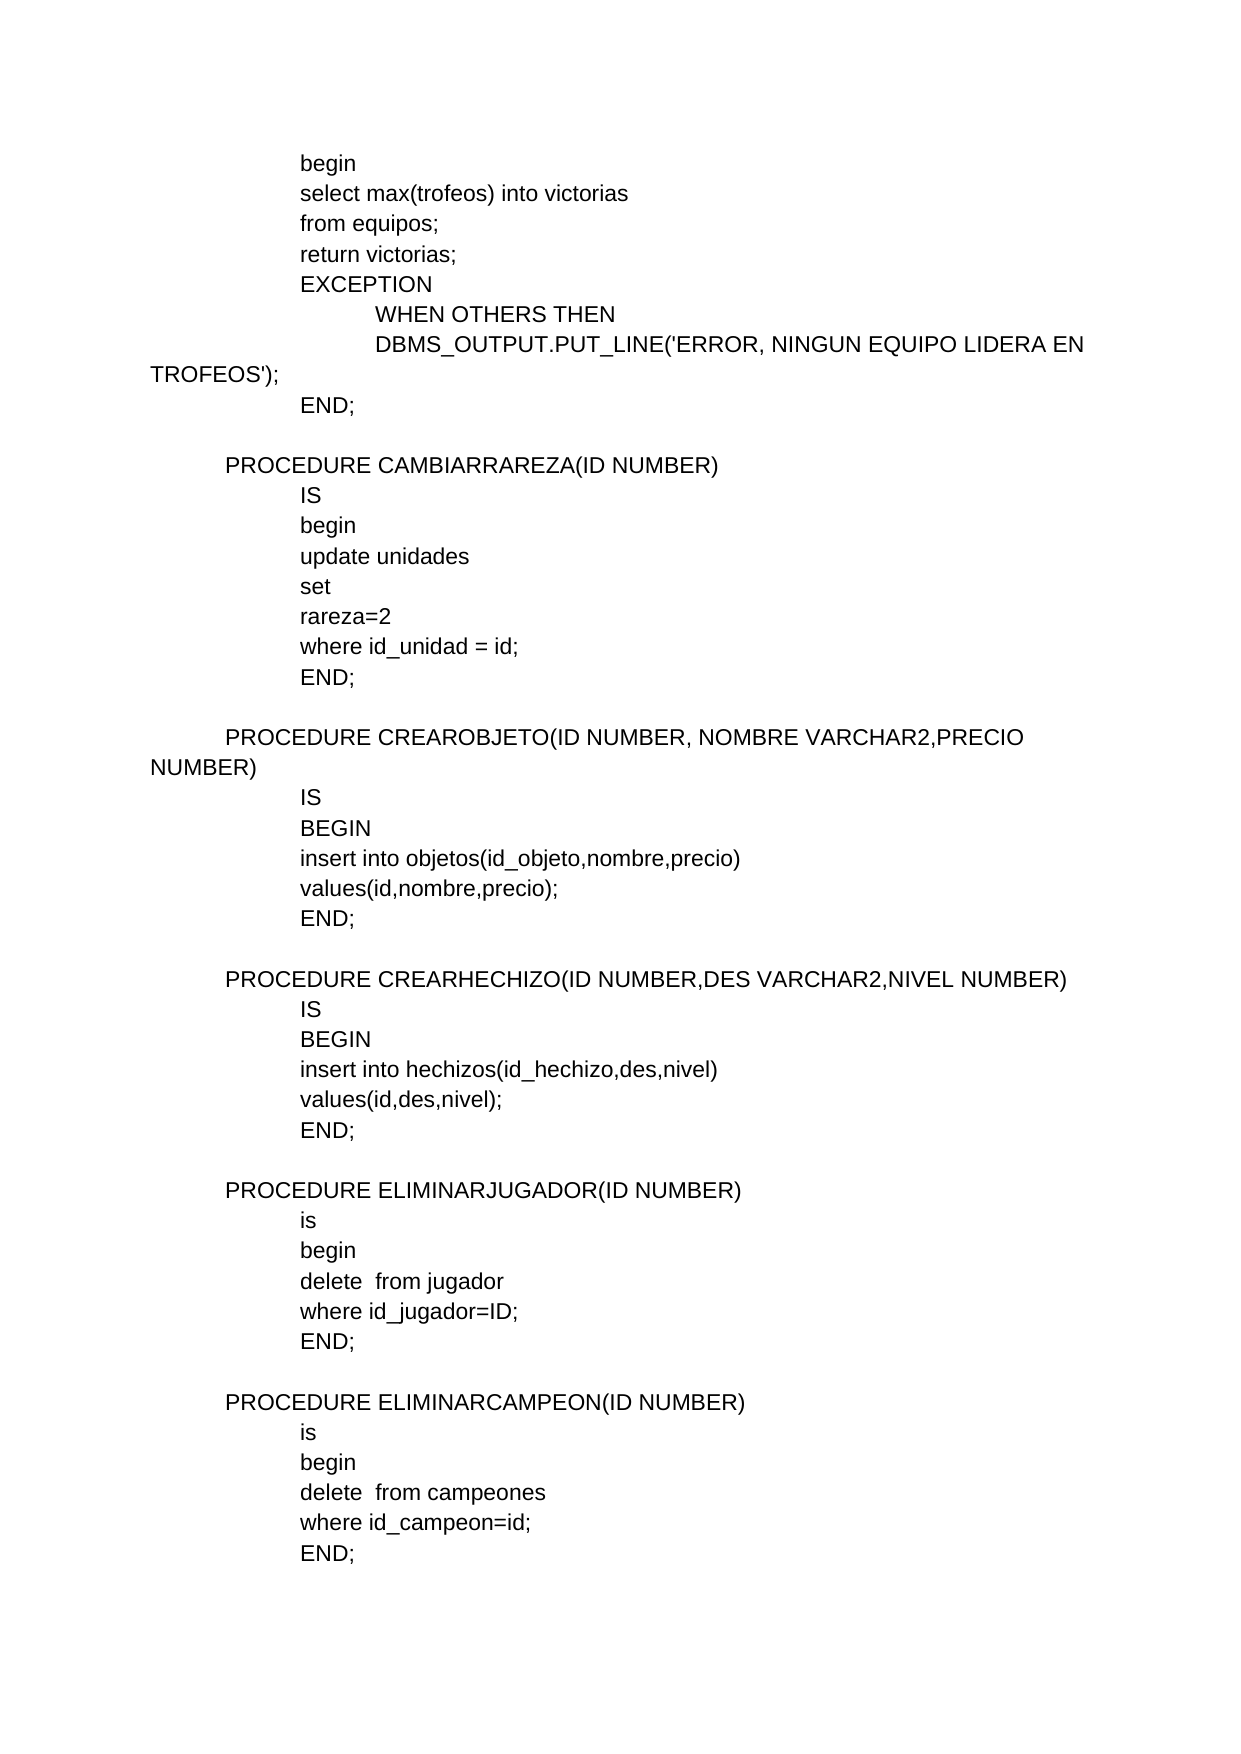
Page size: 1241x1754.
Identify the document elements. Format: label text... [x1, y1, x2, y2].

text rareza=2 [150, 603, 1090, 629]
text PROCEDURE CAMBIARRAREZA(ID NUMBER) [150, 452, 1090, 478]
text begin [150, 1237, 1090, 1264]
text where id_campeon=id; [150, 1509, 1090, 1536]
text BEGIN [150, 1026, 1090, 1052]
text where id_unidad = id; [150, 633, 1090, 660]
text from equipos; [150, 210, 1090, 237]
text values(id,nombre,precio); [150, 875, 1090, 901]
text IS [150, 784, 1090, 811]
text END; [150, 1539, 1090, 1566]
text select max(trofeos) into victorias [150, 180, 1090, 207]
text END; [150, 392, 1090, 418]
text return victorias; [150, 241, 1090, 267]
text where id_jugador=ID; [150, 1298, 1090, 1324]
text PROCEDURE CREAROBJETO(ID NUMBER, NOMBRE VARCHAR2,PRECIO NUMBER) [150, 724, 1090, 781]
text begin [150, 150, 1090, 176]
text is [150, 1207, 1090, 1234]
text values(id,des,nivel); [150, 1086, 1090, 1113]
text END; [150, 905, 1090, 932]
text insert into objetos(id_objeto,nombre,precio) [150, 845, 1090, 871]
text END; [150, 1328, 1090, 1354]
text IS [150, 482, 1090, 509]
text delete from jugador [150, 1268, 1090, 1294]
text BEGIN [150, 814, 1090, 841]
text DBMS_OUTPUT.PUT_LINE('ERROR, NINGUN EQUIPO LIDERA EN TROFEOS'); [150, 331, 1090, 388]
text EXCEPTION [150, 271, 1090, 297]
text PROCEDURE CREARHECHIZO(ID NUMBER,DES VARCHAR2,NIVEL NUMBER) [150, 966, 1090, 992]
text delete from campeones [150, 1479, 1090, 1506]
text PROCEDURE ELIMINARCAMPEON(ID NUMBER) [150, 1388, 1090, 1415]
text END; [150, 663, 1090, 690]
text begin [150, 1449, 1090, 1475]
text PROCEDURE ELIMINARJUGADOR(ID NUMBER) [150, 1177, 1090, 1203]
text insert into hechizos(id_hechizo,des,nivel) [150, 1056, 1090, 1083]
text set [150, 573, 1090, 599]
text begin [150, 512, 1090, 539]
text WHEN OTHERS THEN [150, 301, 1090, 327]
text IS [150, 996, 1090, 1022]
text is [150, 1419, 1090, 1445]
text END; [150, 1117, 1090, 1143]
text update unidades [150, 543, 1090, 569]
